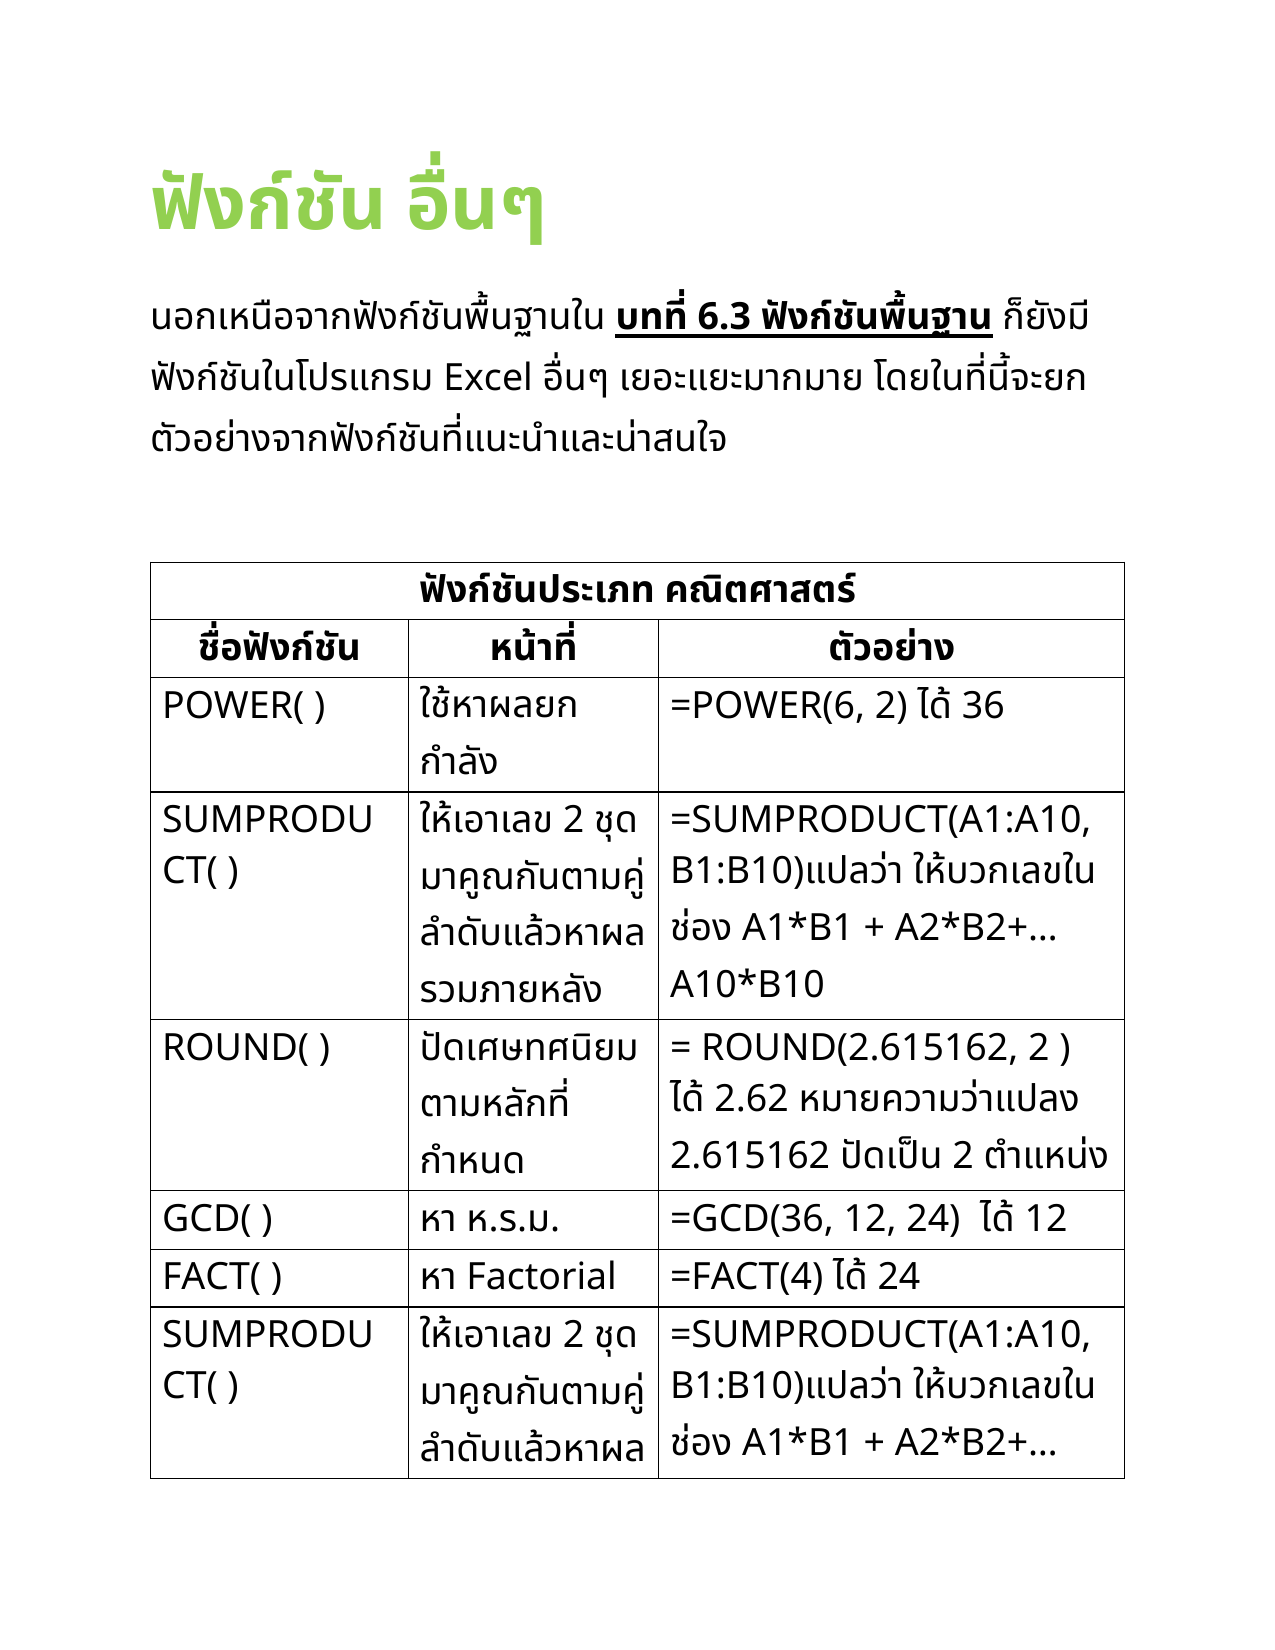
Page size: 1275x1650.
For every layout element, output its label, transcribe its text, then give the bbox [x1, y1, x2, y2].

table_cell ROUND( ) [151, 1020, 408, 1190]
table_cell ชื่อฟังก์ชัน [151, 620, 408, 677]
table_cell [659, 1308, 1124, 1478]
table_cell ตัวอย่าง [659, 620, 1124, 677]
table_cell =GCD(36, 12, 24) ได้ 12 [659, 1191, 1124, 1248]
table_cell SUMPRODUCT( ) [151, 793, 408, 1019]
text นอกเหนือจากฟังก์ชันพื้นฐานใน บทที่ 6.3 ฟังก์ชันพื้นฐาน ก็ยังมีฟังก์ชันในโปรแกรม Excel อื่นๆ เยอะแยะมากมาย โดยในที่นี้จะยกตัวอย่างจากฟังก์ชันที่แนะนำและน่าสนใจ [150, 289, 1125, 469]
table_cell ให้เอาเลข 2 ชุดมาคูณกันตามคู่ลำดับแล้วหาผลรวมภายหลัง [409, 793, 658, 1019]
table_cell SUMPRODUCT( ) [151, 1308, 408, 1478]
table_cell ใช้หาผลยกกำลัง [409, 678, 658, 791]
table_cell หา Factorial [409, 1250, 658, 1306]
table_cell =SUMPRODUCT(A1:A10,B1:B10)แปลว่า ให้บวกเลขในช่อง A1*B1 + A2*B2+…A10*B10 [659, 793, 1124, 1019]
table_cell =FACT(4) ได้ 24 [659, 1250, 1124, 1306]
table_cell = ROUND(2.615162, 2 ) ได้ 2.62 หมายความว่าแปลง 2.615162 ปัดเป็น 2 ตำแหน่ง [659, 1020, 1124, 1190]
table_cell หา ห.ร.ม. [409, 1191, 658, 1248]
table_cell GCD( ) [151, 1191, 408, 1248]
text ฟังก์ชัน อื่นๆ [150, 150, 1125, 263]
table_cell หน้าที่ [409, 620, 658, 677]
table_cell ปัดเศษทศนิยมตามหลักที่กำหนด [409, 1020, 658, 1190]
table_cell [409, 1308, 658, 1478]
table_header ฟังก์ชันประเภท คณิตศาสตร์ [151, 563, 1124, 619]
table_cell POWER( ) [151, 678, 408, 791]
table_cell =POWER(6, 2) ได้ 36 [659, 678, 1124, 791]
table_cell FACT( ) [151, 1250, 408, 1306]
